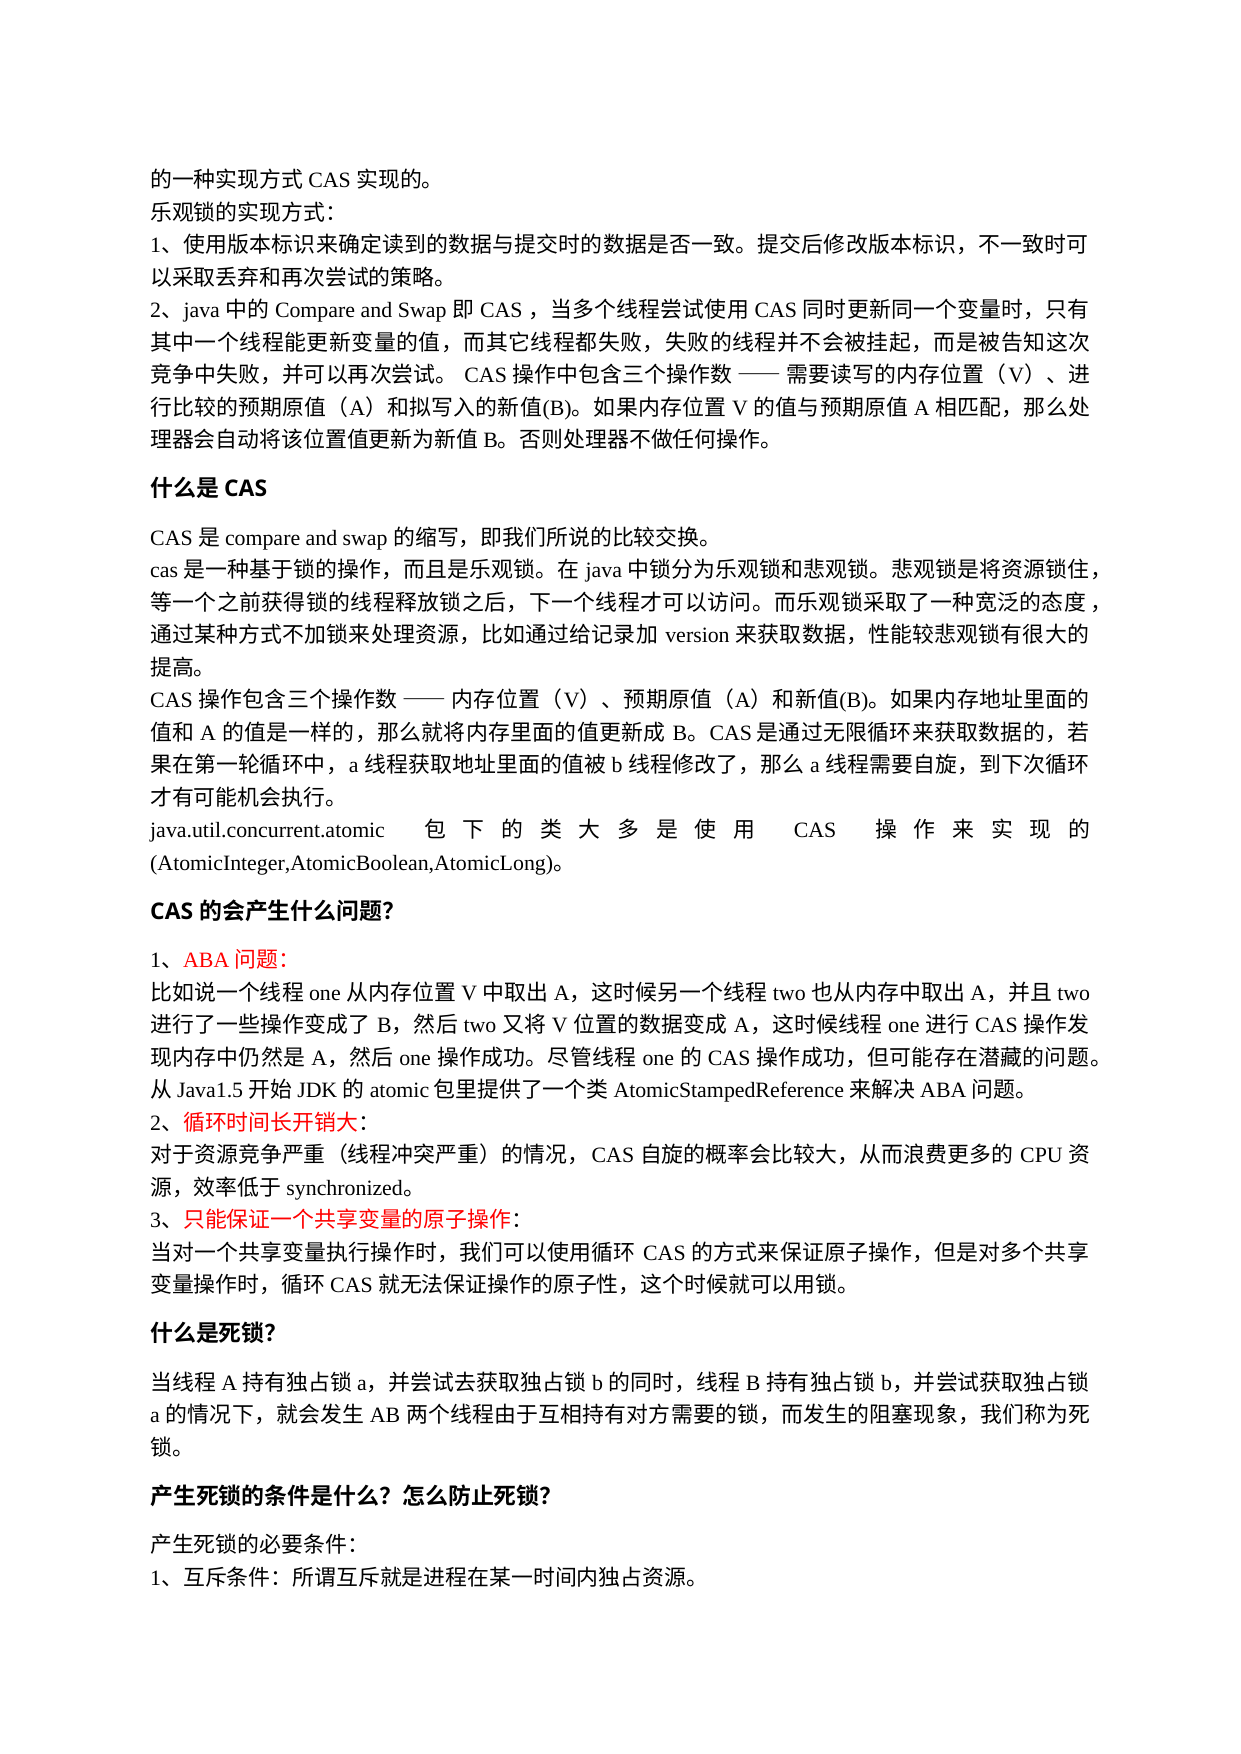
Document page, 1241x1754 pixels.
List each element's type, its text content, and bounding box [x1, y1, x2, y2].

text 1、ABA 问题： [150, 942, 1090, 974]
text java.util.concurrent.atomic 包下的类大多是使用 CAS 操作来实现的(AtomicInteger,AtomicBoolean,AtomicLong)。 [150, 812, 1090, 877]
text 1、互斥条件：所谓互斥就是进程在某一时间内独占资源。 [150, 1559, 1090, 1592]
text 产生死锁的条件是什么？怎么防止死锁？ [150, 1462, 1090, 1527]
text cas 是一种基于锁的操作，而且是乐观锁。在 java 中锁分为乐观锁和悲观锁。悲观锁是将资源锁住，等一个之前获得锁的线程释放锁之后，下一个线程才可以访问。而乐观锁采取了一种宽泛的态度，通过某种方式不加锁来处理资源，比如通过给记录加 version 来获取数据，性能较悲观锁有很大的提高。 [150, 552, 1090, 682]
text 2、循环时间长开销大： [150, 1104, 1090, 1137]
text 1、使用版本标识来确定读到的数据与提交时的数据是否一致。提交后修改版本标识，不一致时可以采取丢弃和再次尝试的策略。 [150, 227, 1090, 292]
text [150, 162, 1090, 194]
text 什么是 CAS [150, 454, 1090, 519]
text CAS 是 compare and swap 的缩写，即我们所说的比较交换。 [150, 519, 1090, 552]
text 当线程 A 持有独占锁a，并尝试去获取独占锁 b 的同时，线程 B 持有独占锁 b，并尝试获取独占锁 a 的情况下，就会发生 AB 两个线程由于互相持有对方需要的锁，而发生的阻塞现象，我们称为死锁。 [150, 1364, 1090, 1462]
text 乐观锁的实现方式： [150, 194, 1090, 227]
text 什么是死锁？ [150, 1299, 1090, 1364]
text 产生死锁的必要条件： [150, 1527, 1090, 1559]
text 3、只能保证一个共享变量的原子操作： [150, 1202, 1090, 1234]
text 对于资源竞争严重（线程冲突严重）的情况，CAS 自旋的概率会比较大，从而浪费更多的 CPU 资源，效率低于 synchronized。 [150, 1137, 1090, 1202]
text CAS 的会产生什么问题？ [150, 877, 1090, 942]
text 当对一个共享变量执行操作时，我们可以使用循环 CAS 的方式来保证原子操作，但是对多个共享变量操作时，循环 CAS 就无法保证操作的原子性，这个时候就可以用锁。 [150, 1234, 1090, 1299]
text CAS 操作包含三个操作数 —— 内存位置（V）、预期原值（A）和新值(B)。如果内存地址里面的值和 A 的值是一样的，那么就将内存里面的值更新成 B。CAS是通过无限循环来获取数据的，若果在第一轮循环中，a 线程获取地址里面的值被b 线程修改了，那么 a 线程需要自旋，到下次循环才有可能机会执行。 [150, 682, 1090, 812]
text 比如说一个线程 one 从内存位置 V 中取出 A，这时候另一个线程 two 也从内存中取出 A，并且 two 进行了一些操作变成了 B，然后 two 又将 V 位置的数据变成 A，这时候线程 one 进行 CAS 操作发现内存中仍然是 A，然后 one 操作成功。尽管线程 one 的 CAS 操作成功，但可能存在潜藏的问题。从 Java1.5 开始 JDK 的 atomic包里提供了一个类 AtomicStampedReference 来解决 ABA 问题。 [150, 974, 1090, 1104]
text 2、java 中的 Compare and Swap 即 CAS ，当多个线程尝试使用 CAS 同时更新同一个变量时，只有其中一个线程能更新变量的值，而其它线程都失败，失败的线程并不会被挂起，而是被告知这次竞争中失败，并可以再次尝试。 CAS 操作中包含三个操作数 —— 需要读写的内存位置（V）、进行比较的预期原值（A）和拟写入的新值(B)。如果内存位置 V 的值与预期原值 A 相匹配，那么处理器会自动将该位置值更新为新值 B。否则处理器不做任何操作。 [150, 292, 1090, 454]
